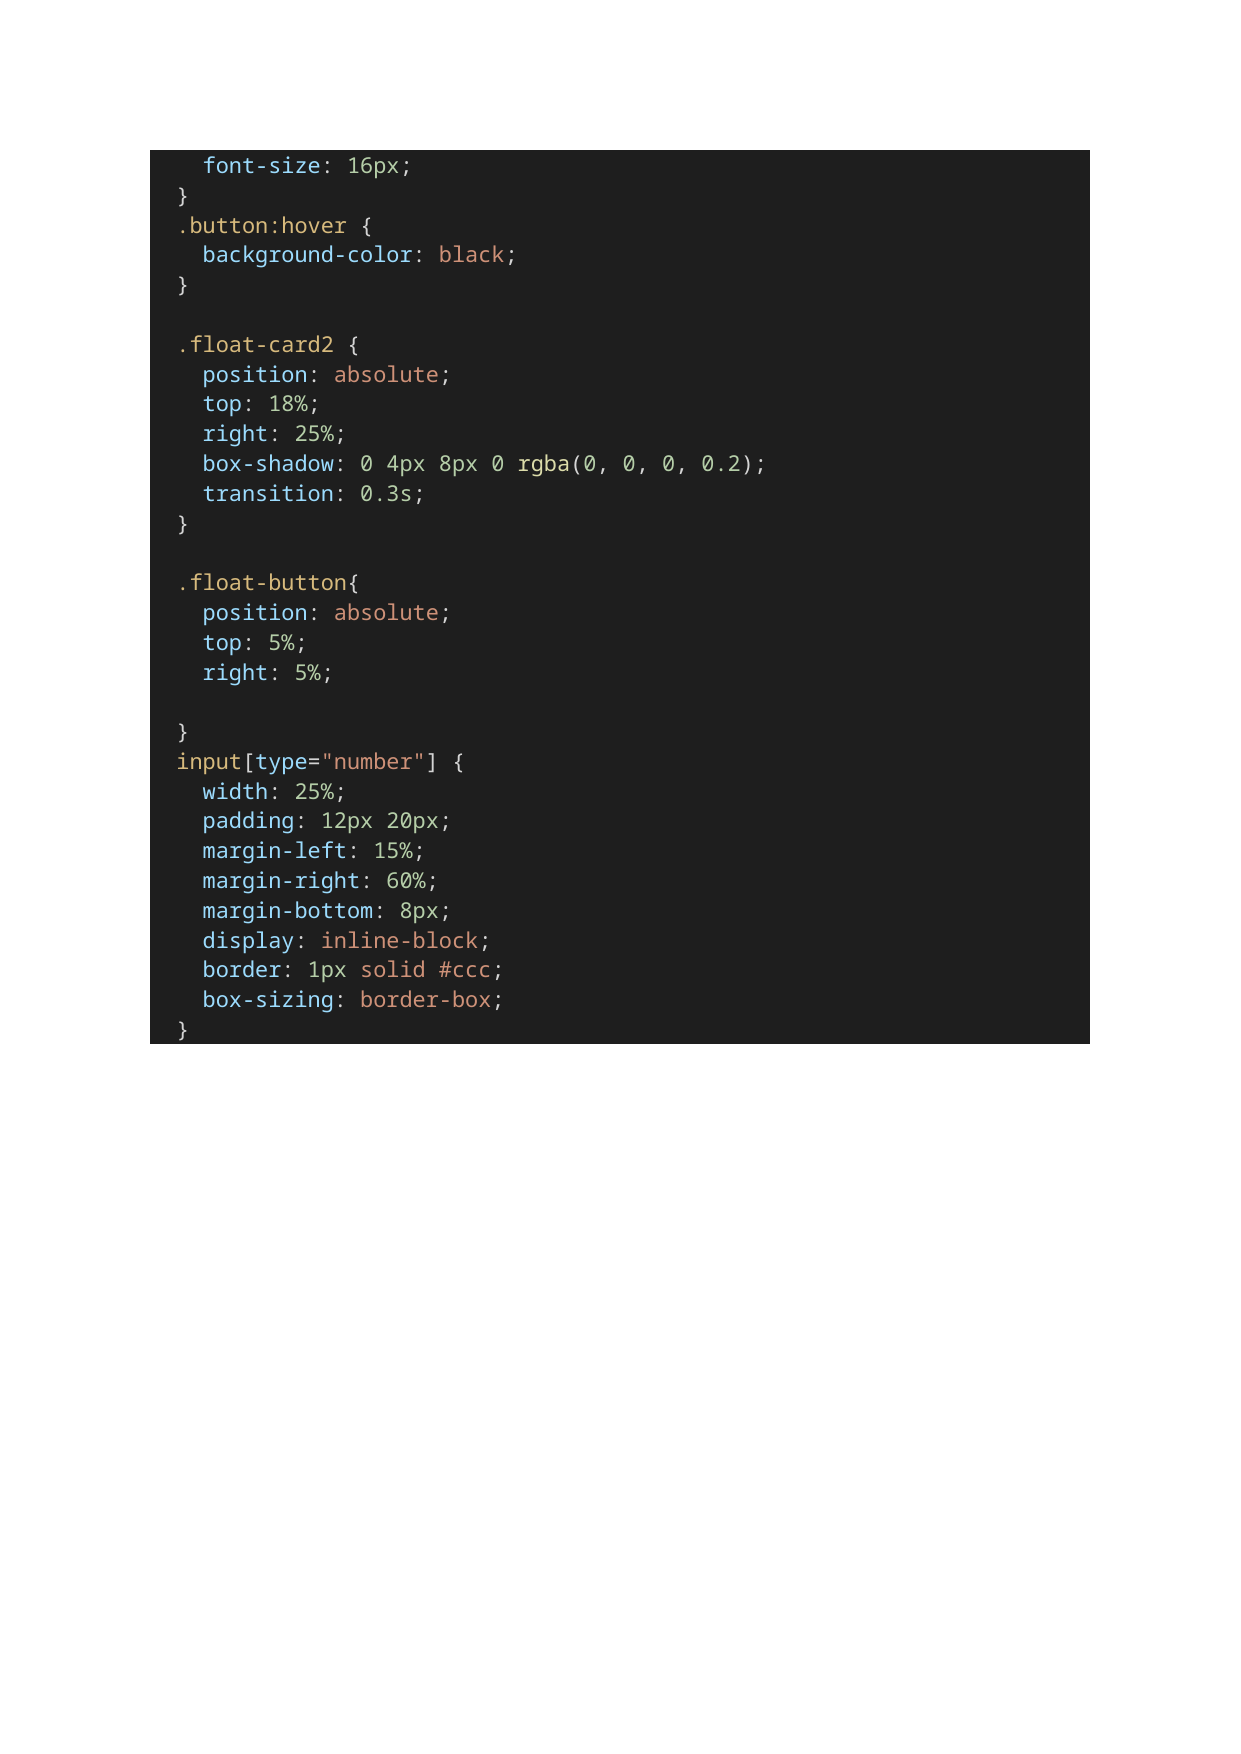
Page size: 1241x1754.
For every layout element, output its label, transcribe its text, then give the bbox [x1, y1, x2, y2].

text } [150, 1014, 1090, 1044]
text padding: 12px 20px; [150, 805, 1090, 835]
text transition: 0.3s; [150, 478, 1090, 507]
text .button:hover { [150, 209, 1090, 239]
text .float-card2 { [150, 329, 1090, 358]
text .float-button{ [150, 567, 1090, 597]
text position: absolute; [150, 358, 1090, 388]
text margin-left: 15%; [150, 835, 1090, 865]
text } [150, 507, 1090, 537]
text right: 25%; [150, 418, 1090, 448]
text background-color: black; [150, 239, 1090, 269]
text width: 25%; [150, 776, 1090, 805]
text right: 5%; [150, 656, 1090, 686]
text top: 18%; [150, 388, 1090, 418]
text } [150, 269, 1090, 299]
text } [150, 716, 1090, 746]
text margin-right: 60%; [150, 865, 1090, 895]
text font-size: 16px; [150, 150, 1090, 180]
text display: inline-block; [150, 924, 1090, 954]
text box-shadow: 0 4px 8px 0 rgba(0, 0, 0, 0.2); [150, 448, 1090, 478]
text input[type="number"] { [150, 746, 1090, 776]
text margin-bottom: 8px; [150, 895, 1090, 924]
text } [150, 180, 1090, 209]
text position: absolute; [150, 597, 1090, 627]
text top: 5%; [150, 627, 1090, 656]
text border: 1px solid #ccc; [150, 954, 1090, 984]
text box-sizing: border-box; [150, 984, 1090, 1014]
